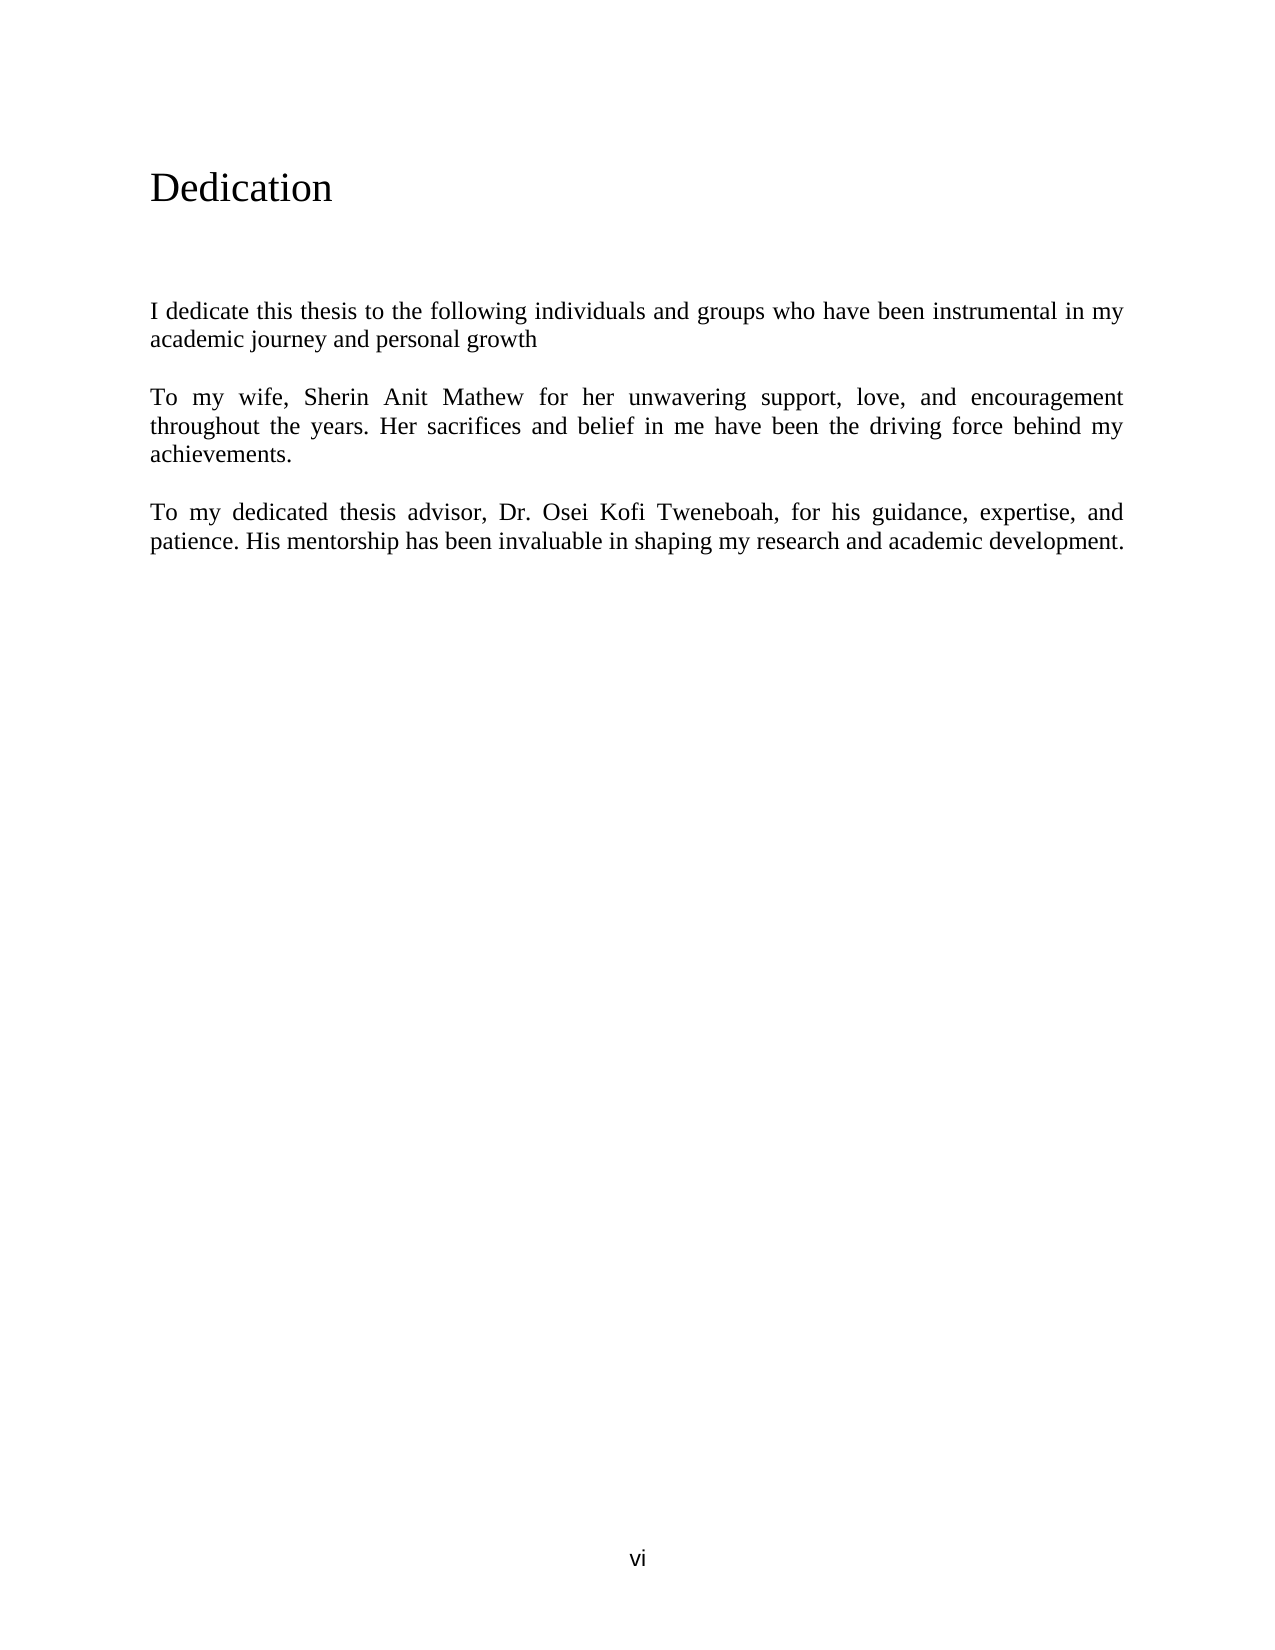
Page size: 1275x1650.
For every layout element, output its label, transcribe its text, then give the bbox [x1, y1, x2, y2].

text To my wife, Sherin Anit Mathew for her unwavering support, love, and encouragement throughout the years. Her sacrifices and belief in me have been the driving force behind my achievements. [150, 382, 1125, 468]
text To my dedicated thesis advisor, Dr. Osei Kofi Tweneboah, for his guidance, expertise, and patience. His mentorship has been invaluable in shaping my research and academic development. [150, 497, 1125, 554]
subtitle Dedication [150, 162, 1125, 210]
text I dedicate this thesis to the following individuals and groups who have been instrumental in my academic journey and personal growth [150, 296, 1125, 353]
